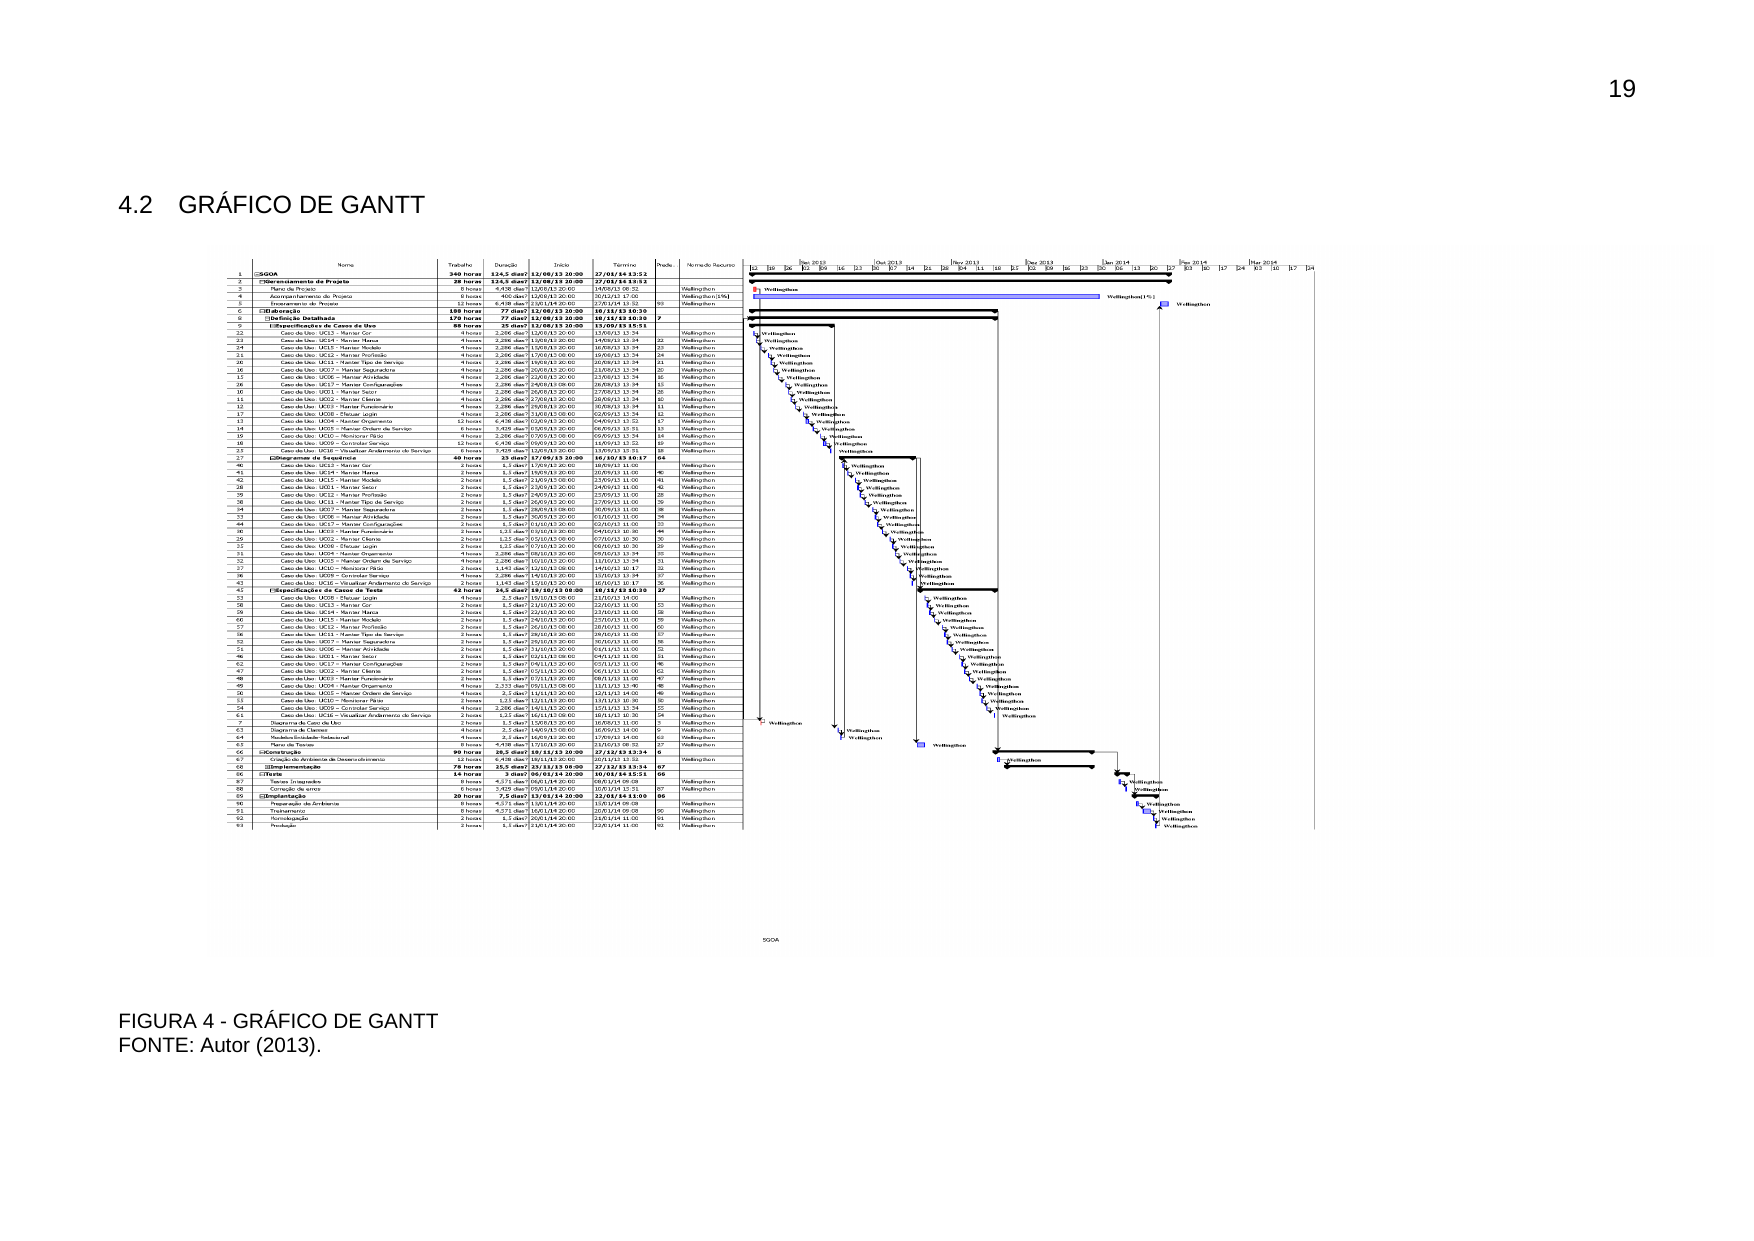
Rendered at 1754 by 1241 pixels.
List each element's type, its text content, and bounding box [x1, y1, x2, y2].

text Figura 4 - gráfico de Gantt [118, 1009, 1636, 1033]
text FONTE: Autor (2013). [118, 1033, 1636, 1057]
picture [206, 245, 1714, 957]
subtitle gráfico de Gantt [118, 190, 1636, 218]
